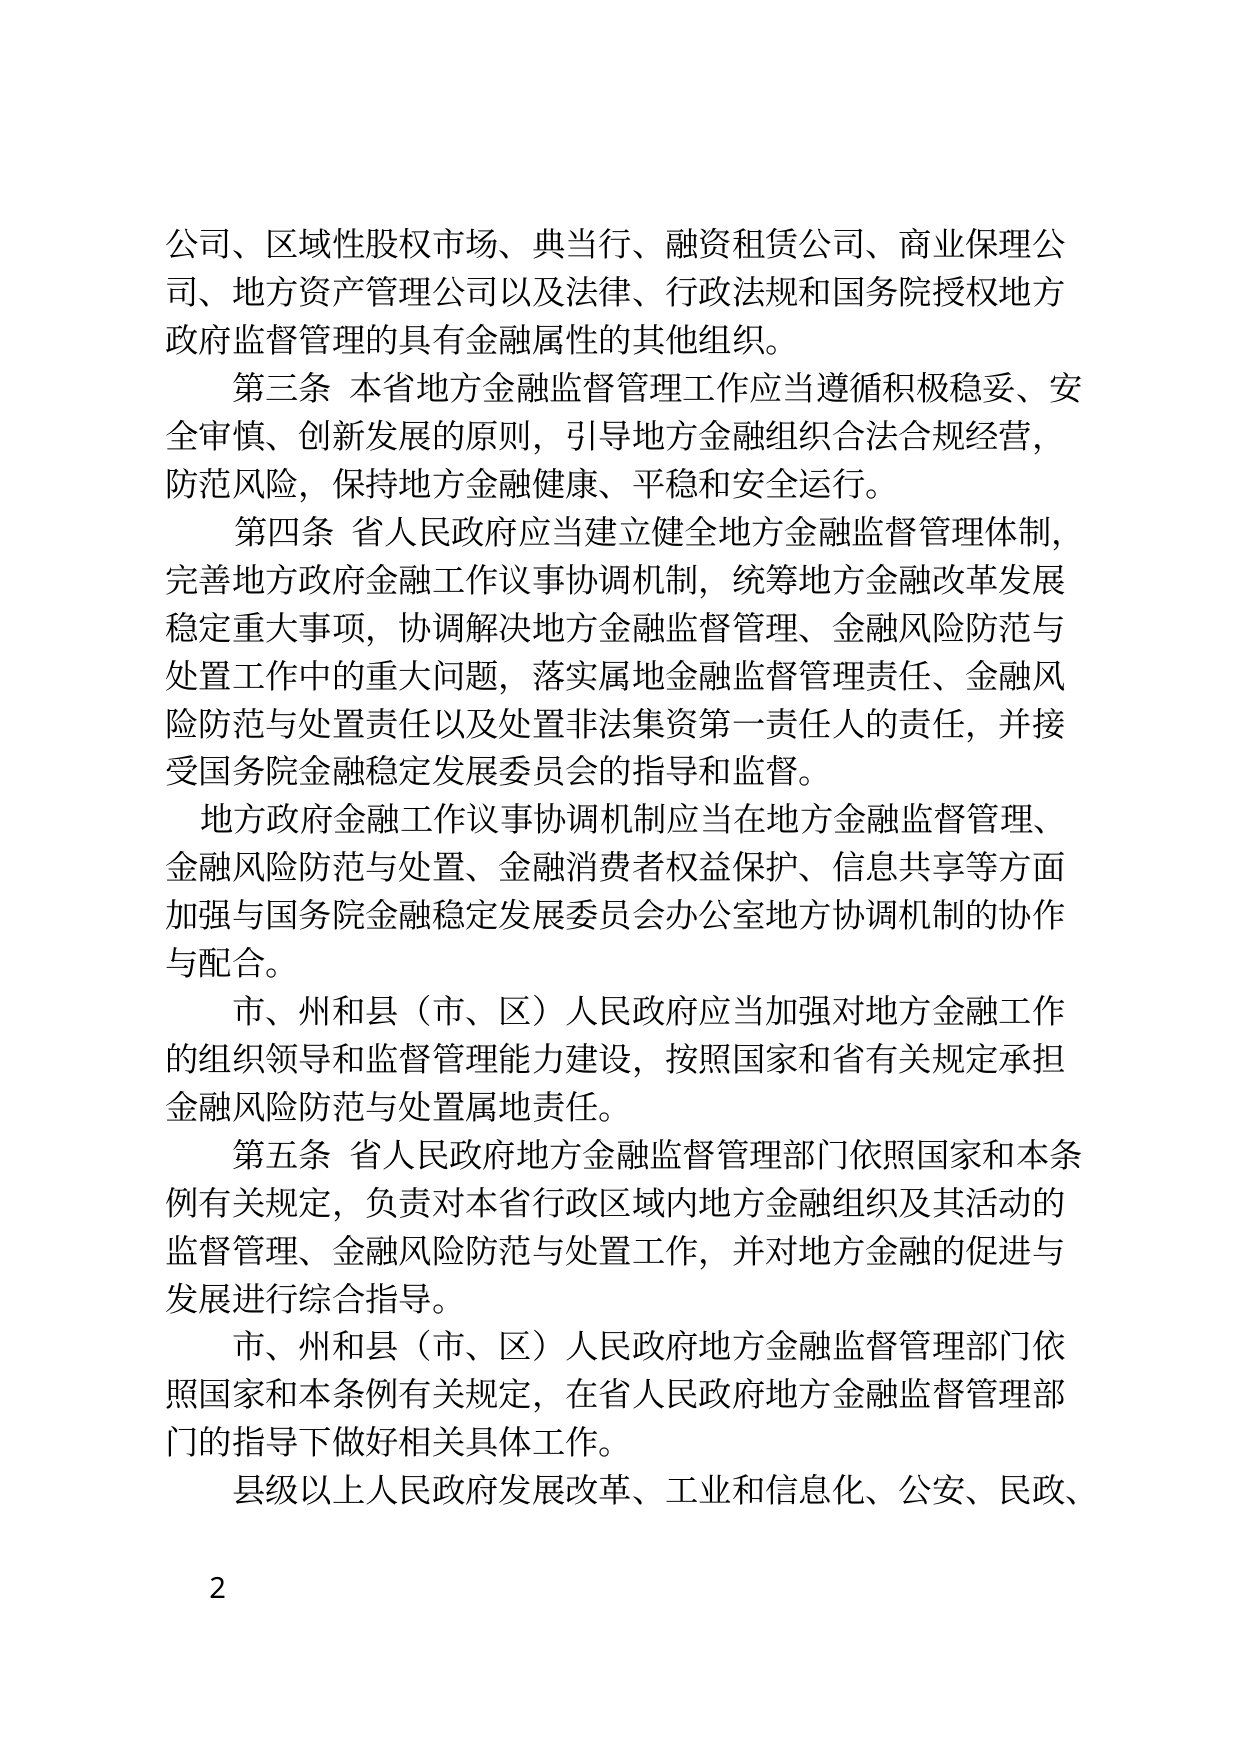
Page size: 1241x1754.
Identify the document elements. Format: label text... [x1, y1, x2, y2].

text 第五条 省人民政府地方金融监督管理部门依照国家和本条例有关规定，负责对本省行政区域内地方金融组织及其活动的监督管理、金融风险防范与处置工作，并对地方金融的促进与发展进行综合指导。 [165, 1129, 1087, 1321]
text 市、州和县（市、区）人民政府应当加强对地方金融工作的组织领导和监督管理能力建设，按照国家和省有关规定承担金融风险防范与处置属地责任。 [165, 985, 1087, 1129]
text 第三条 本省地方金融监督管理工作应当遵循积极稳妥、安全审慎、创新发展的原则，引导地方金融组织合法合规经营，防范风险，保持地方金融健康、平稳和安全运行。 [165, 362, 1087, 506]
text 市、州和县（市、区）人民政府地方金融监督管理部门依照国家和本条例有关规定，在省人民政府地方金融监督管理部门的指导下做好相关具体工作。 [165, 1321, 1087, 1464]
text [165, 218, 1087, 362]
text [165, 1464, 1087, 1512]
text 地方政府金融工作议事协调机制应当在地方金融监督管理、金融风险防范与处置、金融消费者权益保护、信息共享等方面加强与国务院金融稳定发展委员会办公室地方协调机制的协作与配合。 [165, 793, 1087, 985]
text 第四条 省人民政府应当建立健全地方金融监督管理体制，完善地方政府金融工作议事协调机制，统筹地方金融改革发展稳定重大事项，协调解决地方金融监督管理、金融风险防范与处置工作中的重大问题，落实属地金融监督管理责任、金融风险防范与处置责任以及处置非法集资第一责任人的责任，并接受国务院金融稳定发展委员会的指导和监督。 [165, 506, 1087, 793]
